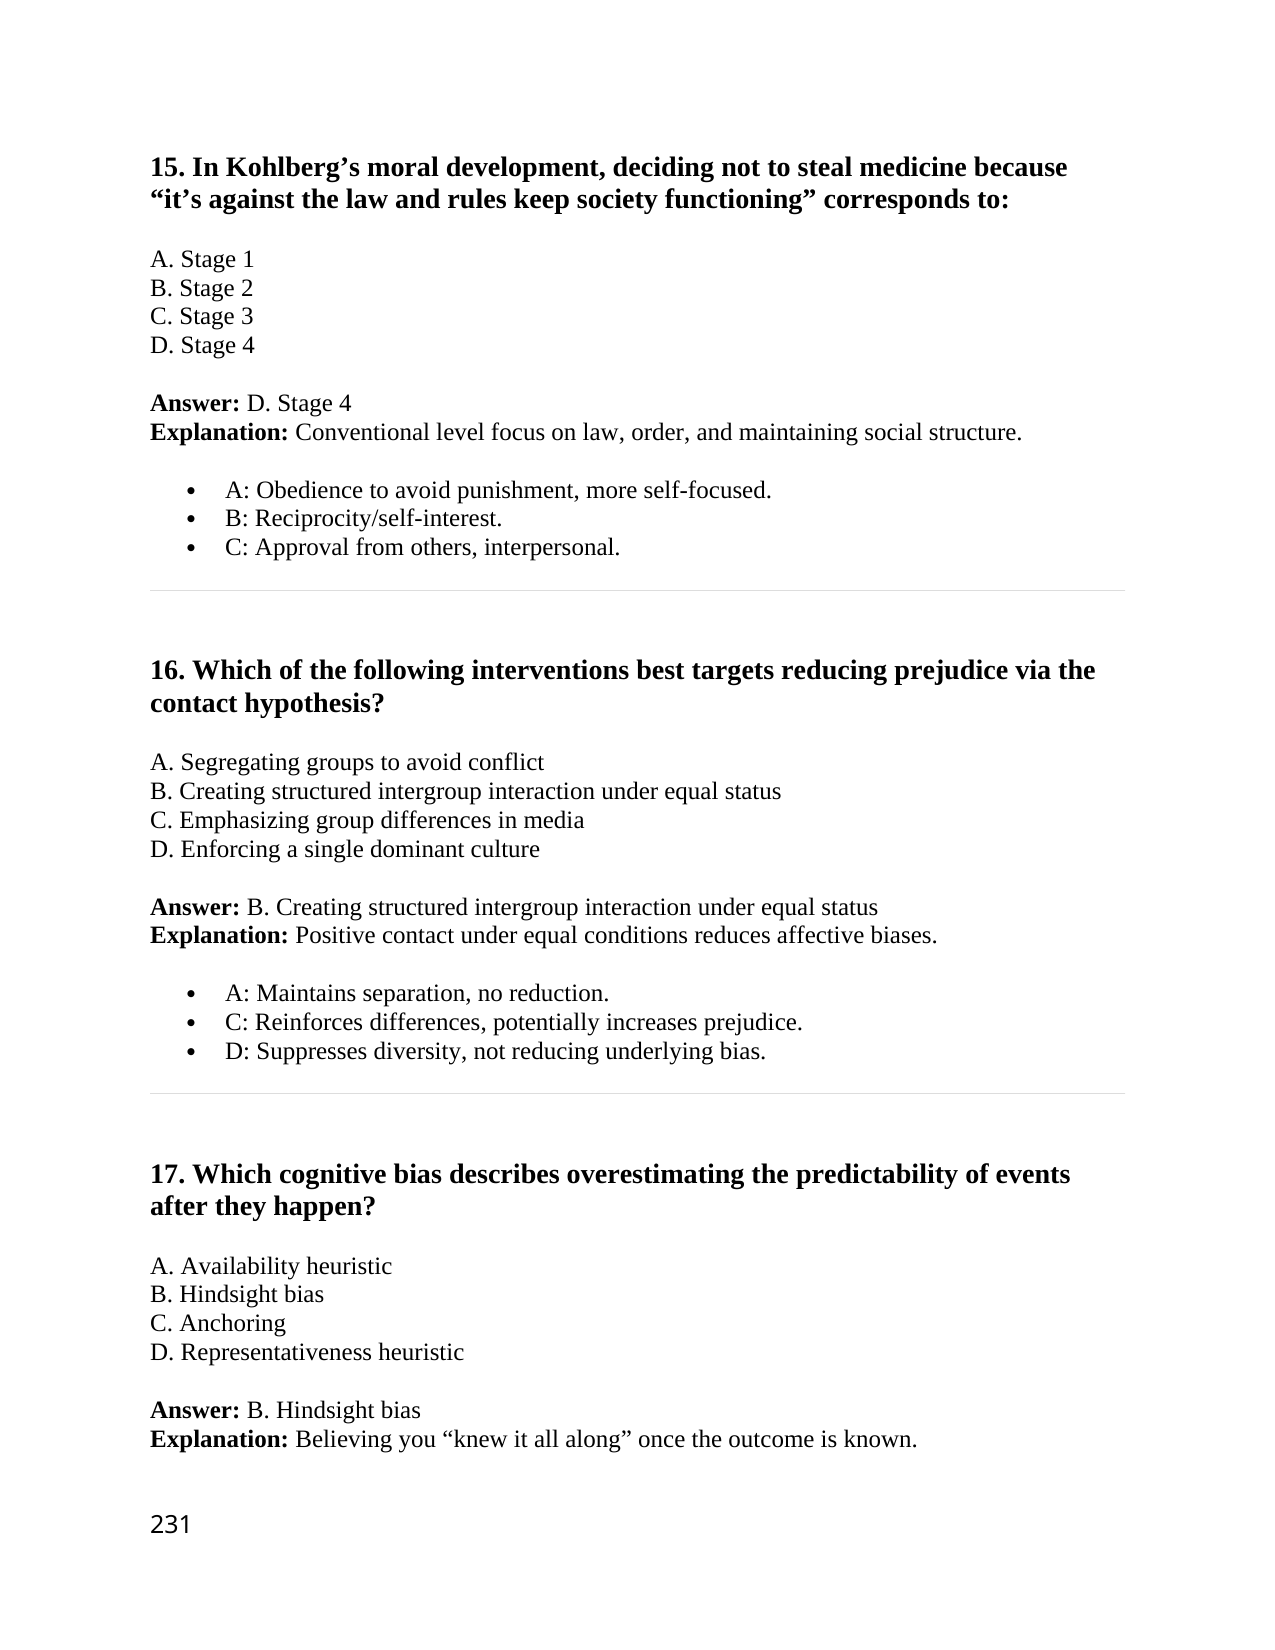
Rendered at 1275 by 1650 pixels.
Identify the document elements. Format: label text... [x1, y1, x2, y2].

text Answer: B. Creating structured intergroup interaction under equal status Explanation: Positive contact under equal conditions reduces affective biases. [150, 892, 1125, 949]
text 16. Which of the following interventions best targets reducing prejudice via the contact hypothesis? [150, 653, 1125, 718]
list C: Reinforces differences, potentially increases prejudice. [187, 1007, 1125, 1036]
text A. Segregating groups to avoid conflict B. Creating structured intergroup interaction under equal status C. Emphasizing group differences in media D. Enforcing a single dominant culture [150, 747, 1125, 862]
text Answer: D. Stage 4 Explanation: Conventional level focus on law, order, and maintaining social structure. [150, 388, 1125, 446]
list A: Maintains separation, no reduction. [187, 978, 1125, 1007]
text A. Stage 1 B. Stage 2 C. Stage 3 D. Stage 4 [150, 244, 1125, 359]
list C: Approval from others, interpersonal. [187, 532, 1125, 561]
text A. Availability heuristic B. Hindsight bias C. Anchoring D. Representativeness heuristic [150, 1251, 1125, 1366]
text Answer: B. Hindsight bias Explanation: Believing you “knew it all along” once the outcome is known. [150, 1395, 1125, 1452]
text 15. In Kohlberg’s moral development, deciding not to steal medicine because “it’s against the law and rules keep society functioning” corresponds to: [150, 150, 1125, 215]
list A: Obedience to avoid punishment, more self-focused. [187, 475, 1125, 503]
text 17. Which cognitive bias describes overestimating the predictability of events after they happen? [150, 1157, 1125, 1222]
list D: Suppresses diversity, not reducing underlying bias. [187, 1036, 1125, 1064]
list B: Reciprocity/self-interest. [187, 503, 1125, 532]
